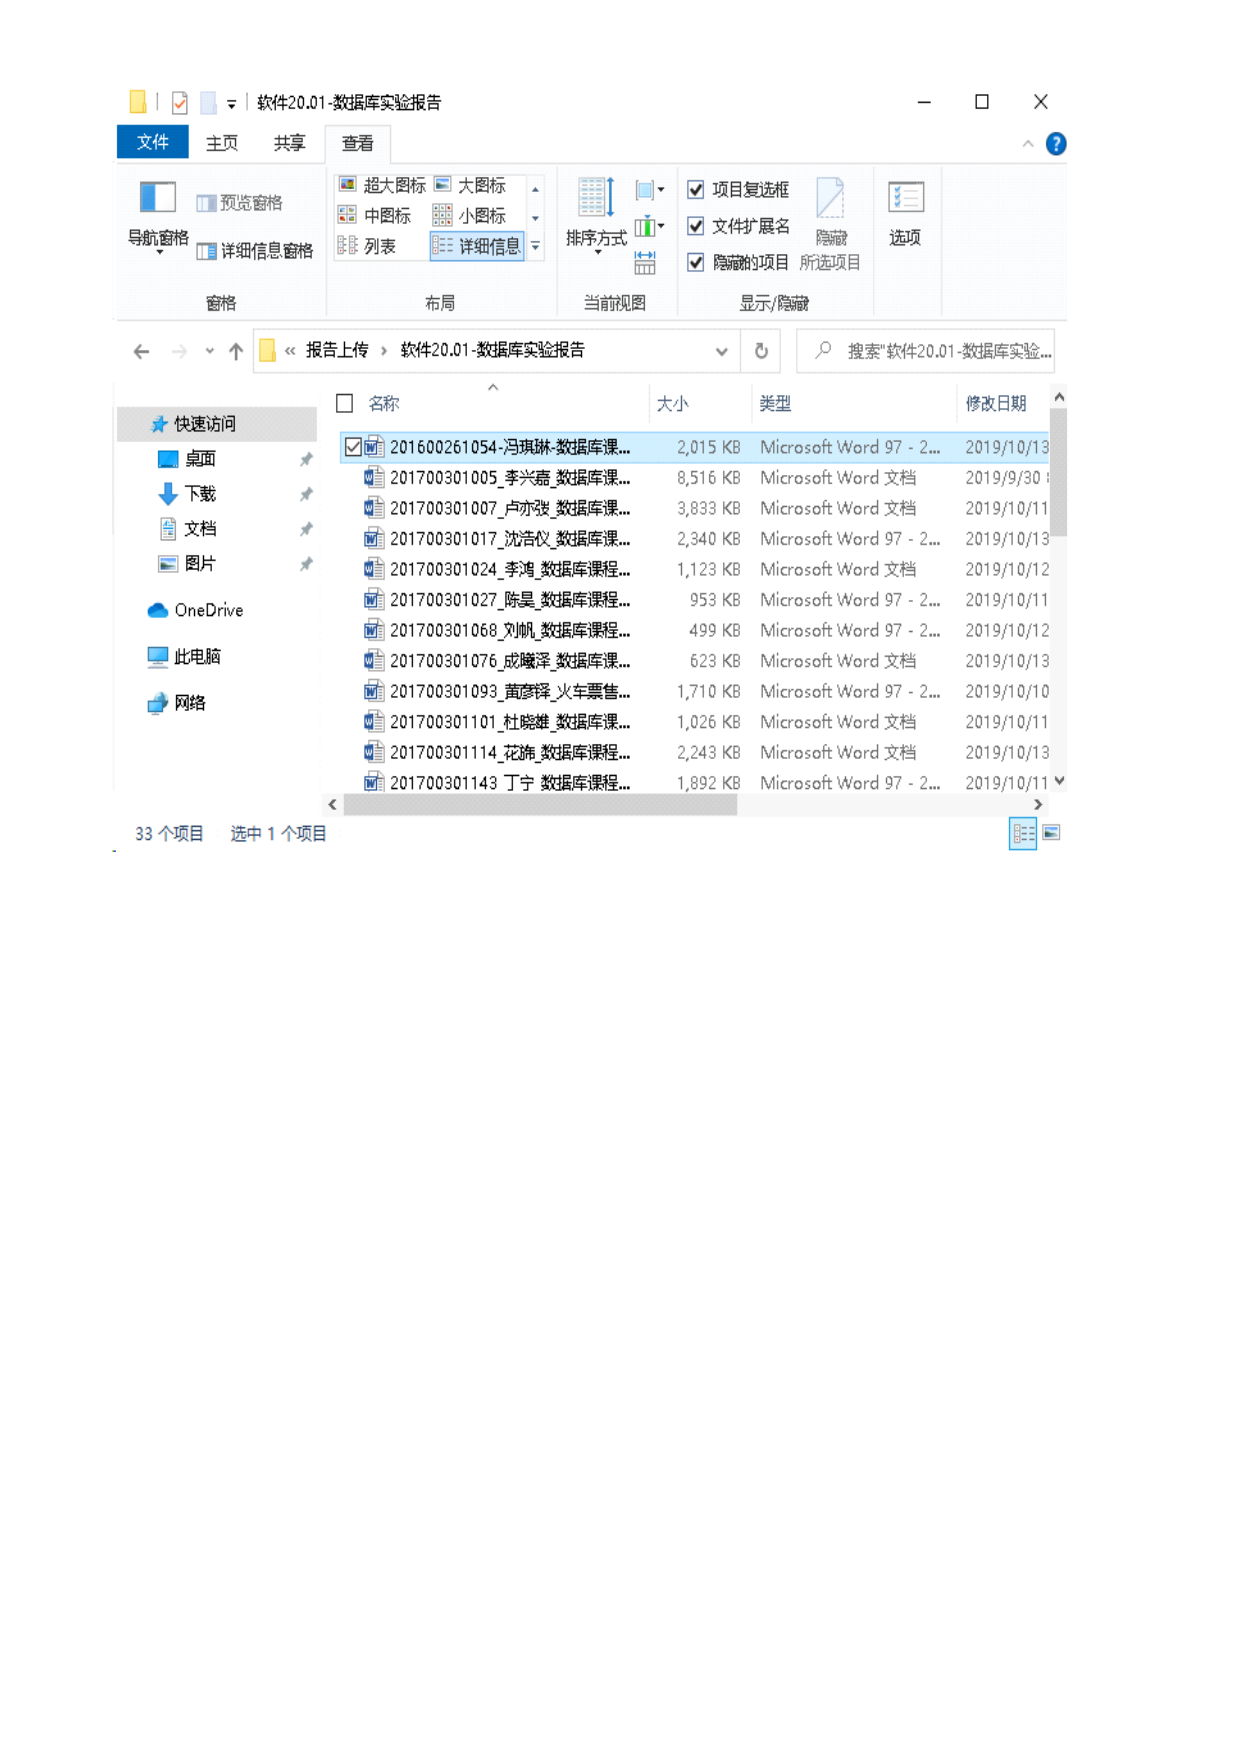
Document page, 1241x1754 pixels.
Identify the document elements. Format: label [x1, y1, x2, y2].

picture [112, 80, 1068, 852]
